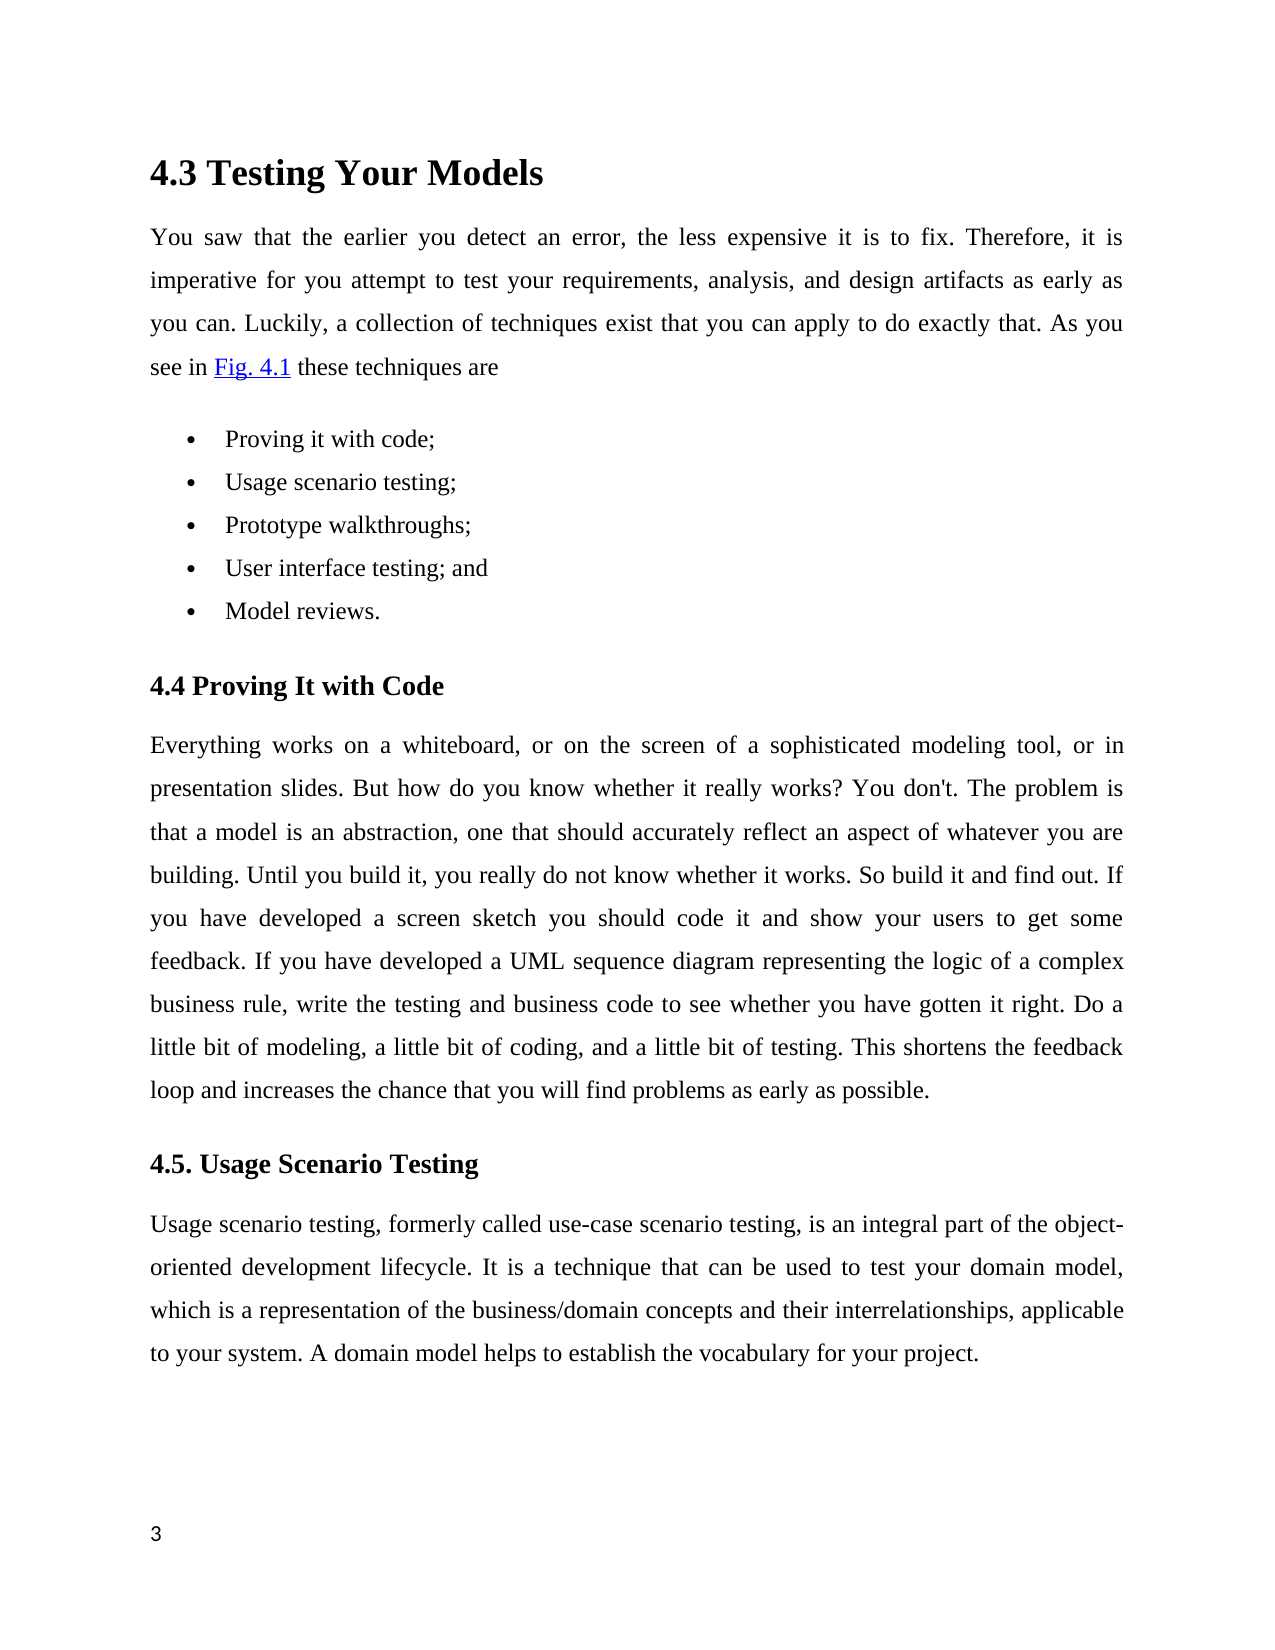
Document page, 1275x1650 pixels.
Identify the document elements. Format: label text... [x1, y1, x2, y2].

text Everything works on a whiteboard, or on the screen of a sophisticated modeling tool, or in presentation slides. But how do you know whether it really works? You don't. The problem is that a model is an abstraction, one that should accurately reflect an aspect of whatever you are building. Until you build it, you really do not know whether it works. So build it and find out. If you have developed a screen sketch you should code it and show your users to get some feedback. If you have developed a UML sequence diagram representing the logic of a complex business rule, write the testing and business code to see whether you have gotten it right. Do a little bit of modeling, a little bit of coding, and a little bit of testing. This shortens the feedback loop and increases the chance that you will find problems as early as possible. [150, 730, 1125, 1104]
list Usage scenario testing; [187, 467, 1125, 496]
text Usage scenario testing, formerly called use-case scenario testing, is an integral part of the object-oriented development lifecycle. It is a technique that can be used to test your domain model, which is a representation of the business/domain concepts and their interrelationships, applicable to your system. A domain model helps to establish the vocabulary for your project. [150, 1209, 1125, 1367]
text You saw that the earlier you detect an error, the less expensive it is to fix. Therefore, it is imperative for you attempt to test your requirements, analysis, and design artifacts as early as you can. Luckily, a collection of techniques exist that you can apply to do exactly that. As you see in Fig. 4.1 these techniques are [150, 222, 1125, 380]
text 4.3 Testing Your Models [150, 150, 1125, 193]
text 4.5. Usage Scenario Testing [150, 1148, 1125, 1180]
list Proving it with code; [187, 424, 1125, 453]
list Model reviews. [187, 596, 1125, 625]
list User interface testing; and [187, 553, 1125, 582]
text 4.4 Proving It with Code [150, 669, 1125, 701]
list Prototype walkthroughs; [187, 510, 1125, 539]
